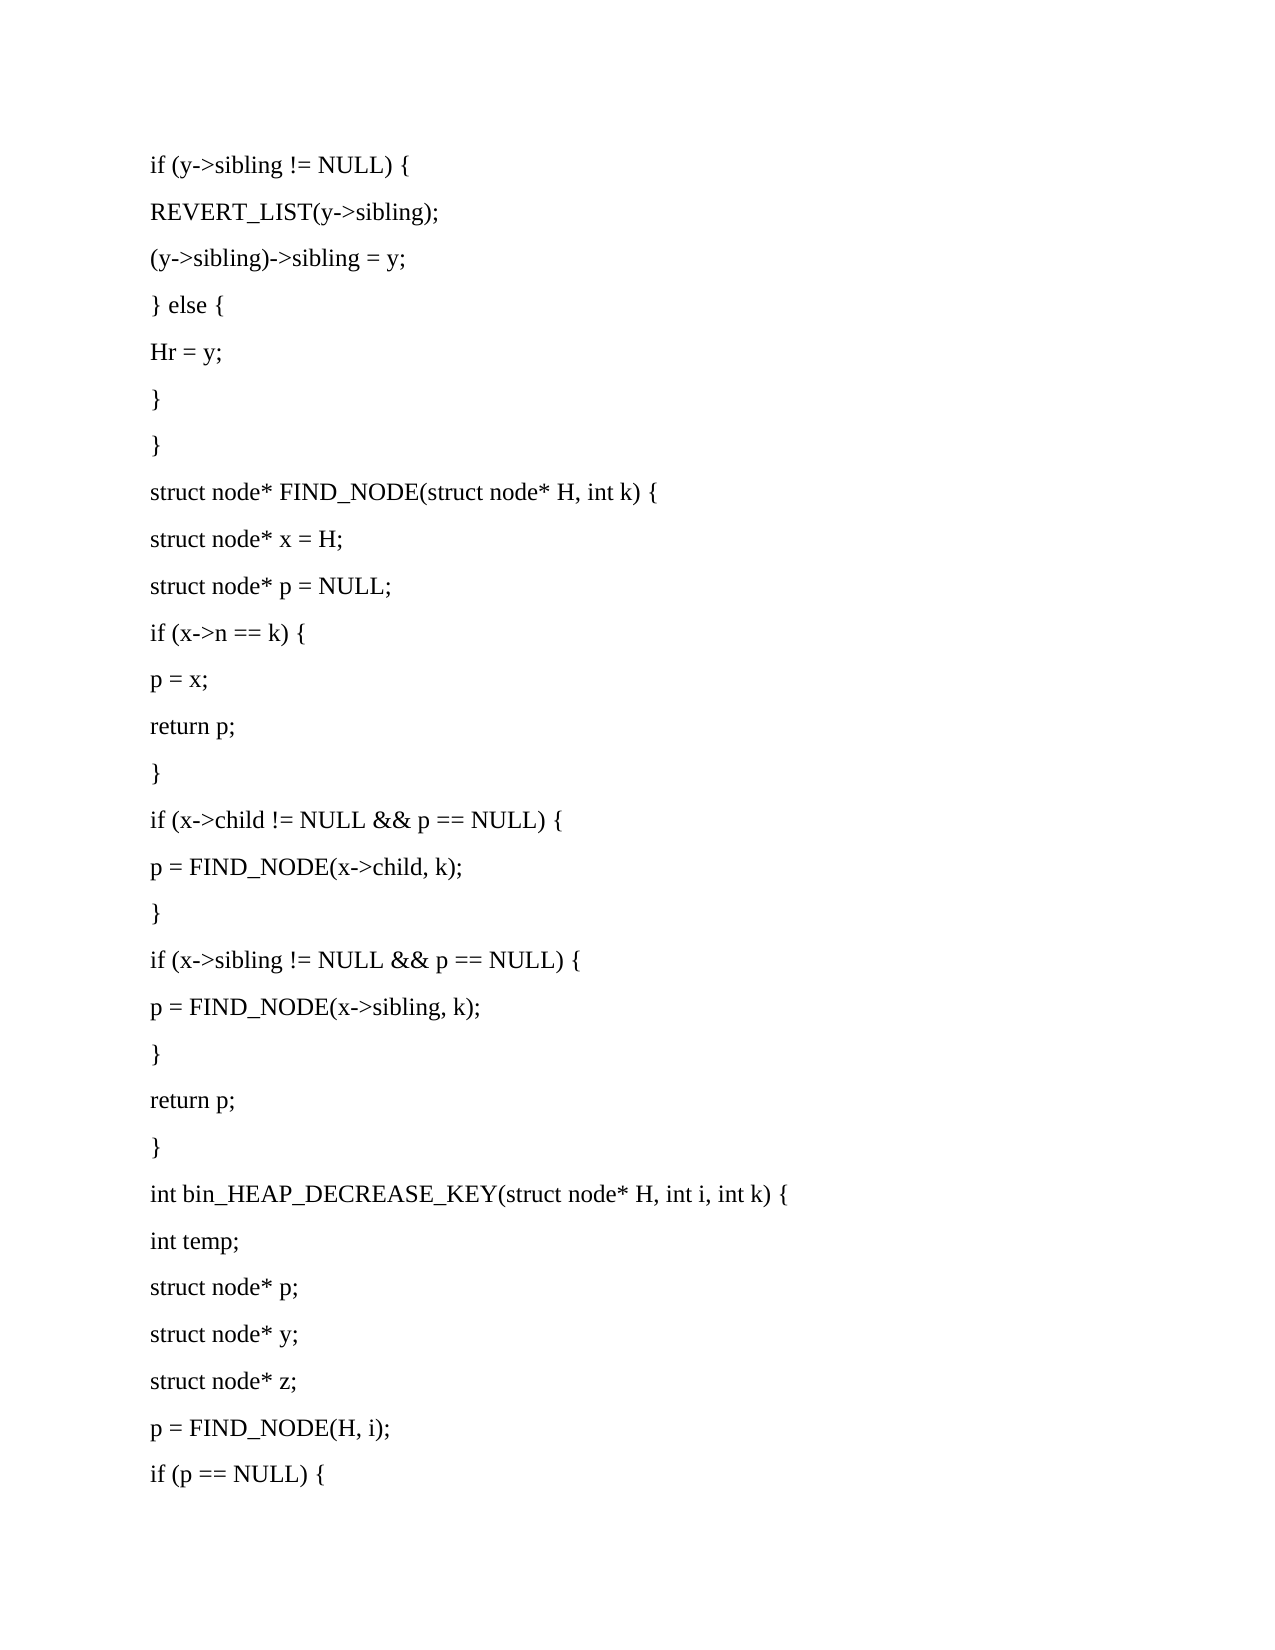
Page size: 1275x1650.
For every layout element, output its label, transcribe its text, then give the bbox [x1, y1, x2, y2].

text int temp; [150, 1226, 1125, 1254]
text return p; [150, 1085, 1125, 1114]
text return p; [150, 711, 1125, 740]
text struct node* FIND_NODE(struct node* H, int k) { [150, 477, 1125, 506]
text struct node* x = H; [150, 524, 1125, 553]
text if (p == NULL) { [150, 1459, 1125, 1488]
text struct node* y; [150, 1319, 1125, 1348]
text } [150, 384, 1125, 413]
text } [150, 1132, 1125, 1161]
text } [150, 431, 1125, 459]
text p = FIND_NODE(H, i); [150, 1413, 1125, 1442]
text struct node* p = NULL; [150, 571, 1125, 600]
text struct node* z; [150, 1366, 1125, 1395]
text } else { [150, 290, 1125, 319]
text struct node* p; [150, 1272, 1125, 1301]
text if (x->n == k) { [150, 618, 1125, 646]
text p = x; [150, 664, 1125, 693]
text } [150, 898, 1125, 927]
text REVERT_LIST(y->sibling); [150, 197, 1125, 226]
text Hr = y; [150, 337, 1125, 366]
text if (y->sibling != NULL) { [150, 150, 1125, 179]
text if (x->child != NULL && p == NULL) { [150, 805, 1125, 833]
text } [150, 1039, 1125, 1067]
text p = FIND_NODE(x->sibling, k); [150, 992, 1125, 1021]
text (y->sibling)->sibling = y; [150, 243, 1125, 272]
text } [150, 758, 1125, 787]
text p = FIND_NODE(x->child, k); [150, 852, 1125, 880]
text if (x->sibling != NULL && p == NULL) { [150, 945, 1125, 974]
text int bin_HEAP_DECREASE_KEY(struct node* H, int i, int k) { [150, 1179, 1125, 1208]
